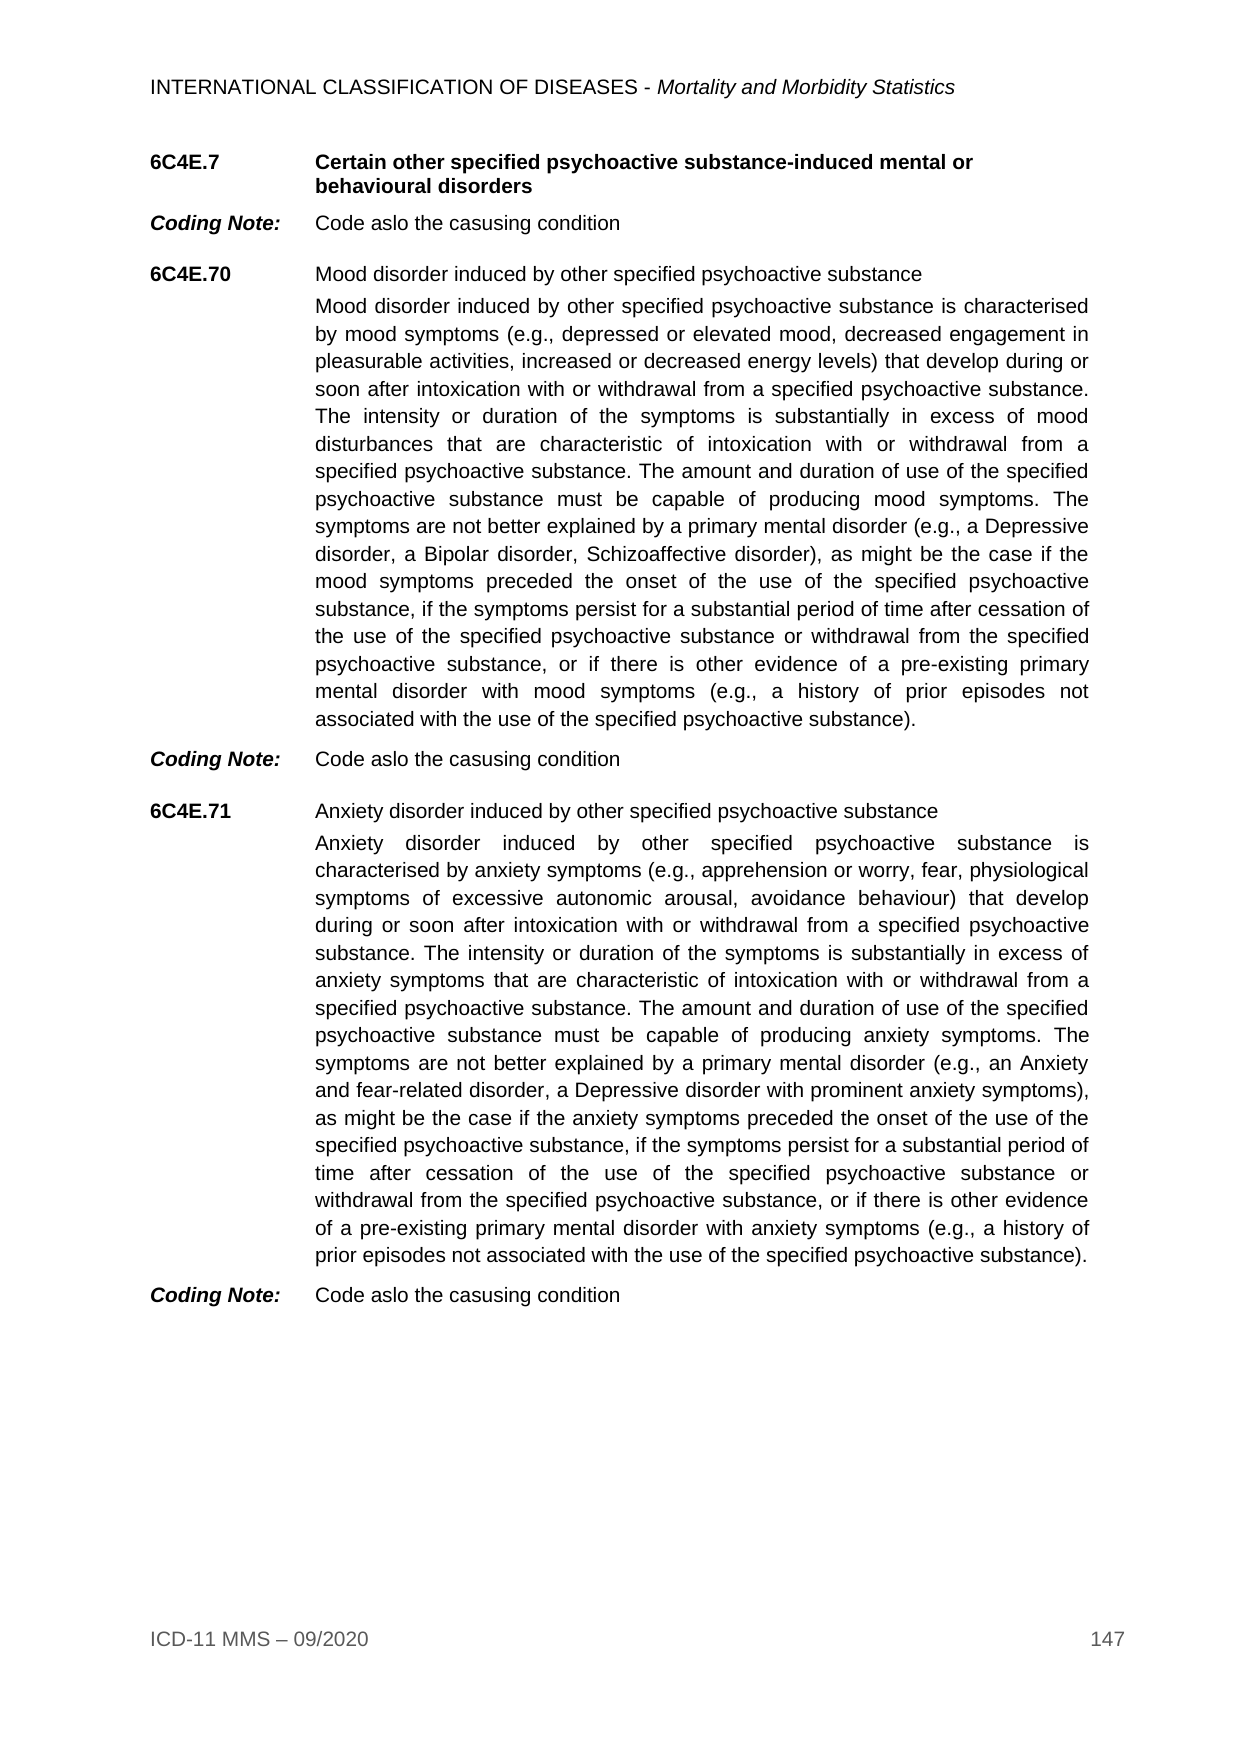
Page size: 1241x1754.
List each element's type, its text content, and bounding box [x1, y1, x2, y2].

text Mood disorder induced by other specified psychoactive substance is characterised by mood symptoms (e.g., depressed or elevated mood, decreased engagement in pleasurable activities, increased or decreased energy levels) that develop during or soon after intoxication with or withdrawal from a specified psychoactive substance. The intensity or duration of the symptoms is substantially in excess of mood disturbances that are characteristic of intoxication with or withdrawal from a specified psychoactive substance. The amount and duration of use of the specified psychoactive substance must be capable of producing mood symptoms. The symptoms are not better explained by a primary mental disorder (e.g., a Depressive disorder, a Bipolar disorder, Schizoaffective disorder), as might be the case if the mood symptoms preceded the onset of the use of the specified psychoactive substance, if the symptoms persist for a substantial period of time after cessation of the use of the specified psychoactive substance or withdrawal from the specified psychoactive substance, or if there is other evidence of a pre-existing primary mental disorder with mood symptoms (e.g., a history of prior episodes not associated with the use of the specified psychoactive substance). [315, 294, 1090, 731]
text Anxiety disorder induced by other specified psychoactive substance is characterised by anxiety symptoms (e.g., apprehension or worry, fear, physiological symptoms of excessive autonomic arousal, avoidance behaviour) that develop during or soon after intoxication with or withdrawal from a specified psychoactive substance. The intensity or duration of the symptoms is substantially in excess of anxiety symptoms that are characteristic of intoxication with or withdrawal from a specified psychoactive substance. The amount and duration of use of the specified psychoactive substance must be capable of producing anxiety symptoms. The symptoms are not better explained by a primary mental disorder (e.g., an Anxiety and fear-related disorder, a Depressive disorder with prominent anxiety symptoms), as might be the case if the anxiety symptoms preceded the onset of the use of the specified psychoactive substance, if the symptoms persist for a substantial period of time after cessation of the use of the specified psychoactive substance or withdrawal from the specified psychoactive substance, or if there is other evidence of a pre-existing primary mental disorder with anxiety symptoms (e.g., a history of prior episodes not associated with the use of the specified psychoactive substance). [315, 831, 1090, 1267]
text Coding Note: Code aslo the casusing condition [150, 1283, 1090, 1307]
text Coding Note: Code aslo the casusing condition [150, 747, 1090, 771]
title 6C4E.7 Certain other specified psychoactive substance-induced mental or behavioural disorders [150, 150, 1090, 198]
title 6C4E.71 Anxiety disorder induced by other specified psychoactive substance [150, 798, 1090, 822]
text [150, 210, 1090, 234]
title 6C4E.70 Mood disorder induced by other specified psychoactive substance [150, 262, 1090, 286]
